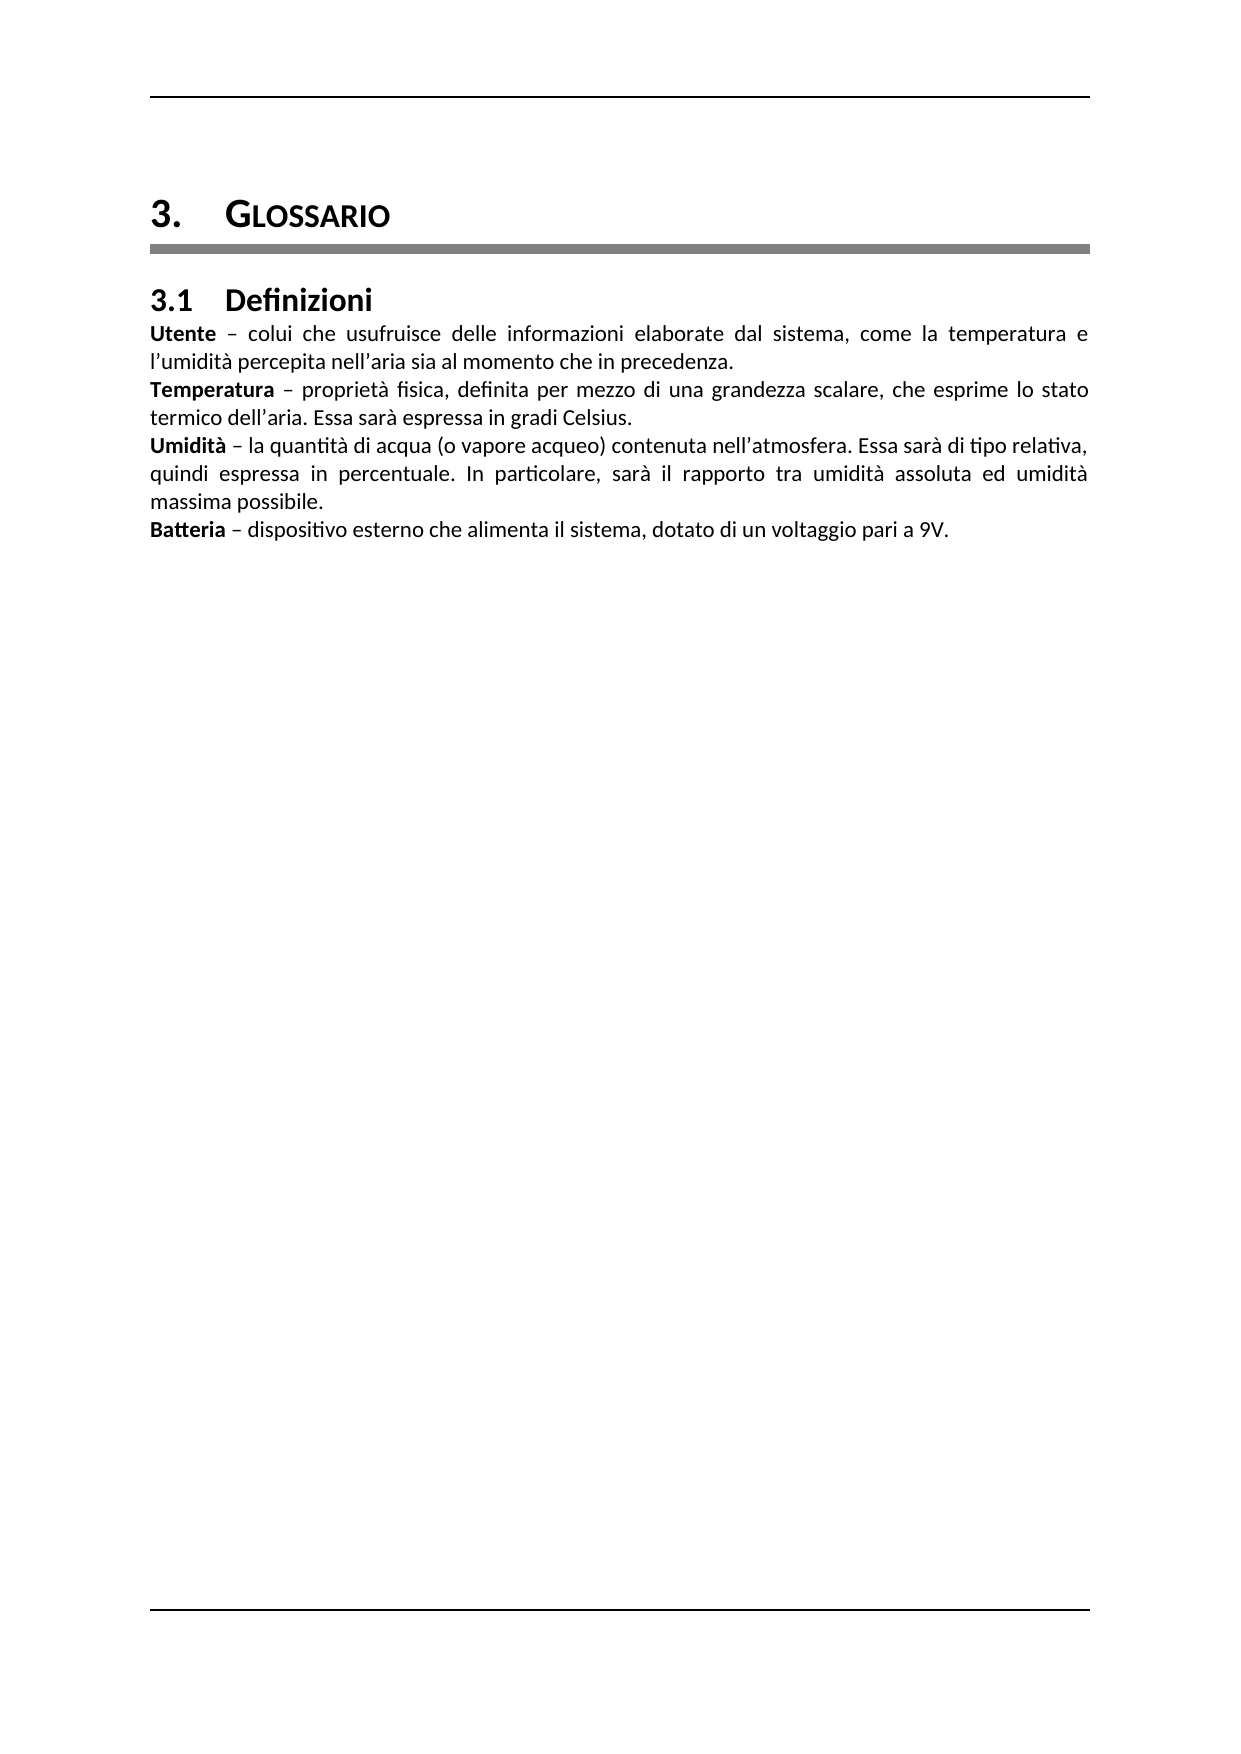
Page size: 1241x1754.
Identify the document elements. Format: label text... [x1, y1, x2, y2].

subtitle Definizioni [150, 279, 1090, 319]
text Batteria – dispositivo esterno che alimenta il sistema, dotato di un voltaggio pari a 9V. [150, 516, 1090, 543]
subtitle Glossario [150, 187, 1090, 244]
text Umidità – la quantità di acqua (o vapore acqueo) contenuta nell’atmosfera. Essa sarà di tipo relativa, quindi espressa in percentuale. In particolare, sarà il rapporto tra umidità assoluta ed umidità massima possibile. [150, 431, 1090, 516]
text Utente – colui che usufruisce delle informazioni elaborate dal sistema, come la temperatura e l’umidità percepita nell’aria sia al momento che in precedenza. [150, 319, 1090, 375]
text Temperatura – proprietà fisica, definita per mezzo di una grandezza scalare, che esprime lo stato termico dell’aria. Essa sarà espressa in gradi Celsius. [150, 375, 1090, 431]
